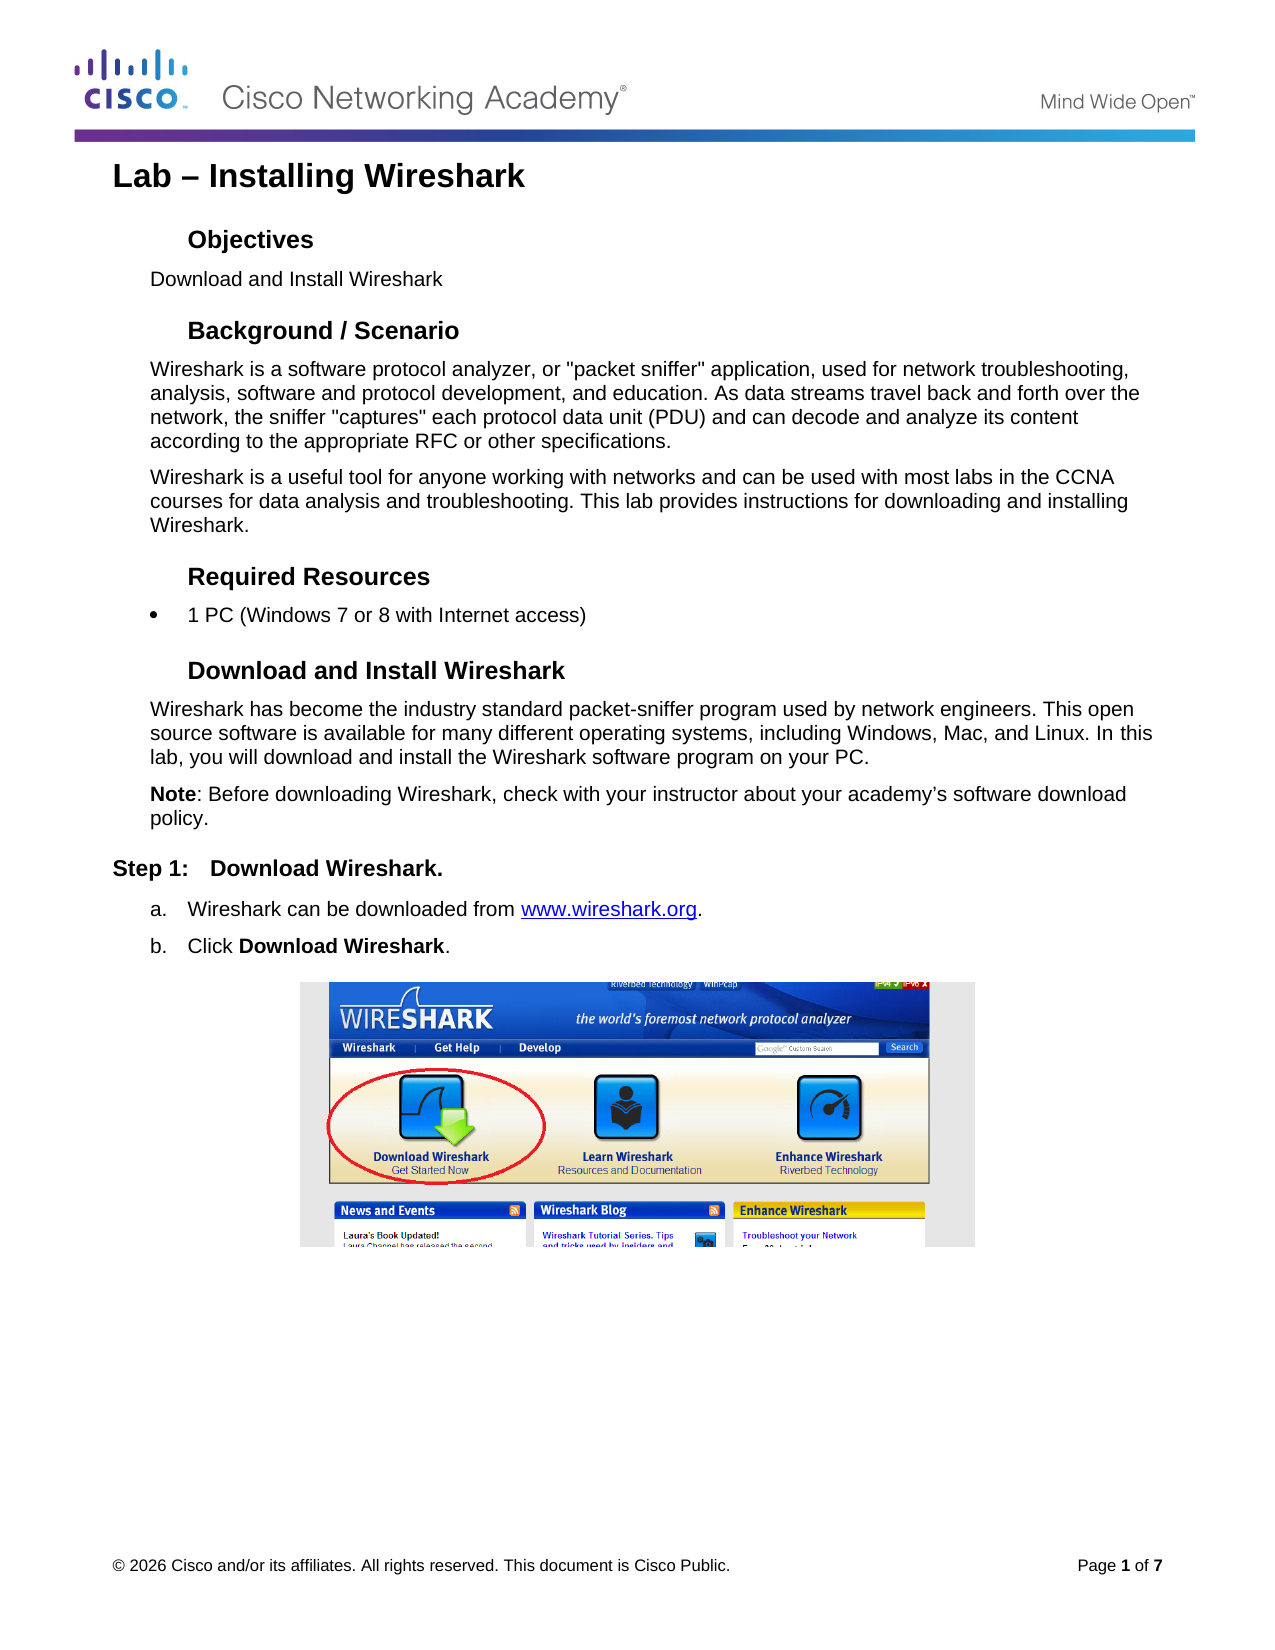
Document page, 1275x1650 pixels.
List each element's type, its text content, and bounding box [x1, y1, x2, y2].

text Click Download Wireshark. [150, 934, 1162, 958]
text Wireshark is a useful tool for anyone working with networks and can be used with most labs in the CCNA courses for data analysis and troubleshooting. This lab provides instructions for downloading and installing Wireshark. [150, 465, 1162, 537]
title Lab – Installing Wireshark [112, 156, 1162, 195]
text Wireshark has become the industry standard packet-sniffer program used by network engineers. This open source software is available for many different operating systems, including Windows, Mac, and Linux. In this lab, you will download and install the Wireshark software program on your PC. [150, 697, 1162, 769]
text Download and Install Wireshark [112, 656, 1162, 685]
text Required Resources [112, 562, 1162, 591]
text Background / Scenario [112, 316, 1162, 344]
text Download and Install Wireshark [150, 267, 1162, 291]
text 1 PC (Windows 7 or 8 with Internet access) [150, 603, 1162, 627]
text Download Wireshark. [112, 854, 1162, 881]
picture [0, 30, 1273, 142]
text Wireshark can be downloaded from www.wireshark.org. [150, 897, 1162, 921]
picture [300, 982, 976, 1247]
text Objectives [112, 225, 1162, 254]
text Note: Before downloading Wireshark, check with your instructor about your academy’s software download policy. [150, 782, 1162, 829]
text Wireshark is a software protocol analyzer, or "packet sniffer" application, used for network troubleshooting, analysis, software and protocol development, and education. As data streams travel back and forth over the network, the sniffer "captures" each protocol data unit (PDU) and can decode and analyze its content according to the appropriate RFC or other specifications. [150, 357, 1162, 453]
